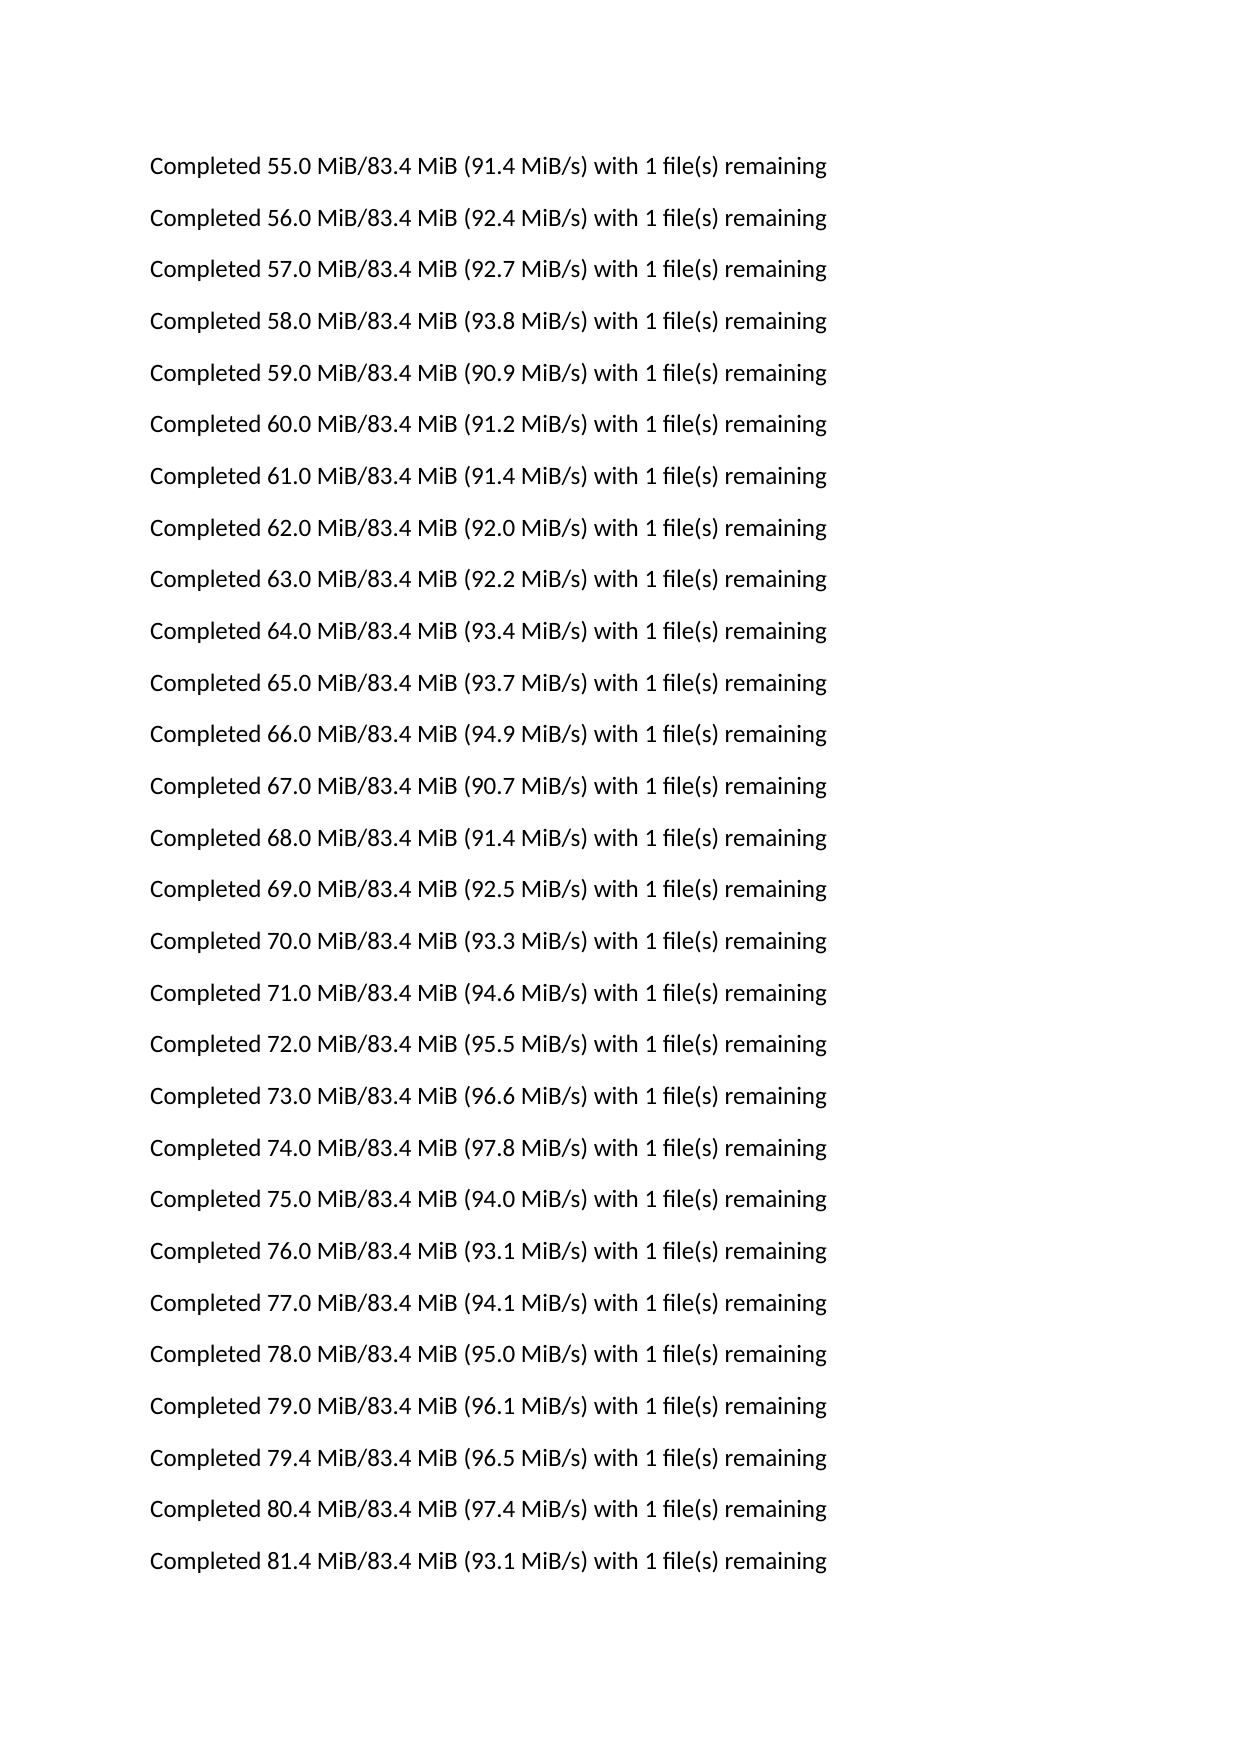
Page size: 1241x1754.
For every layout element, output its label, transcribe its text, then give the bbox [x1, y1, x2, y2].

text Completed 67.0 MiB/83.4 MiB (90.7 MiB/s) with 1 file(s) remaining [150, 770, 1090, 801]
text Completed 59.0 MiB/83.4 MiB (90.9 MiB/s) with 1 file(s) remaining [150, 357, 1090, 387]
text Completed 80.4 MiB/83.4 MiB (97.4 MiB/s) with 1 file(s) remaining [150, 1493, 1090, 1524]
text Completed 70.0 MiB/83.4 MiB (93.3 MiB/s) with 1 file(s) remaining [150, 925, 1090, 956]
text Completed 73.0 MiB/83.4 MiB (96.6 MiB/s) with 1 file(s) remaining [150, 1080, 1090, 1111]
text Completed 81.4 MiB/83.4 MiB (93.1 MiB/s) with 1 file(s) remaining [150, 1545, 1090, 1576]
text Completed 56.0 MiB/83.4 MiB (92.4 MiB/s) with 1 file(s) remaining [150, 202, 1090, 232]
text Completed 71.0 MiB/83.4 MiB (94.6 MiB/s) with 1 file(s) remaining [150, 977, 1090, 1007]
text Completed 72.0 MiB/83.4 MiB (95.5 MiB/s) with 1 file(s) remaining [150, 1028, 1090, 1059]
text Completed 55.0 MiB/83.4 MiB (91.4 MiB/s) with 1 file(s) remaining [150, 150, 1090, 181]
text Completed 74.0 MiB/83.4 MiB (97.8 MiB/s) with 1 file(s) remaining [150, 1132, 1090, 1162]
text Completed 66.0 MiB/83.4 MiB (94.9 MiB/s) with 1 file(s) remaining [150, 718, 1090, 749]
text Completed 75.0 MiB/83.4 MiB (94.0 MiB/s) with 1 file(s) remaining [150, 1183, 1090, 1214]
text Completed 65.0 MiB/83.4 MiB (93.7 MiB/s) with 1 file(s) remaining [150, 667, 1090, 697]
text Completed 64.0 MiB/83.4 MiB (93.4 MiB/s) with 1 file(s) remaining [150, 615, 1090, 646]
text Completed 62.0 MiB/83.4 MiB (92.0 MiB/s) with 1 file(s) remaining [150, 512, 1090, 542]
text Completed 79.0 MiB/83.4 MiB (96.1 MiB/s) with 1 file(s) remaining [150, 1390, 1090, 1421]
text Completed 57.0 MiB/83.4 MiB (92.7 MiB/s) with 1 file(s) remaining [150, 253, 1090, 284]
text Completed 58.0 MiB/83.4 MiB (93.8 MiB/s) with 1 file(s) remaining [150, 305, 1090, 336]
text Completed 68.0 MiB/83.4 MiB (91.4 MiB/s) with 1 file(s) remaining [150, 822, 1090, 852]
text Completed 76.0 MiB/83.4 MiB (93.1 MiB/s) with 1 file(s) remaining [150, 1235, 1090, 1266]
text Completed 78.0 MiB/83.4 MiB (95.0 MiB/s) with 1 file(s) remaining [150, 1338, 1090, 1369]
text Completed 60.0 MiB/83.4 MiB (91.2 MiB/s) with 1 file(s) remaining [150, 408, 1090, 439]
text Completed 77.0 MiB/83.4 MiB (94.1 MiB/s) with 1 file(s) remaining [150, 1287, 1090, 1317]
text Completed 61.0 MiB/83.4 MiB (91.4 MiB/s) with 1 file(s) remaining [150, 460, 1090, 491]
text Completed 79.4 MiB/83.4 MiB (96.5 MiB/s) with 1 file(s) remaining [150, 1442, 1090, 1472]
text Completed 69.0 MiB/83.4 MiB (92.5 MiB/s) with 1 file(s) remaining [150, 873, 1090, 904]
text Completed 63.0 MiB/83.4 MiB (92.2 MiB/s) with 1 file(s) remaining [150, 563, 1090, 594]
